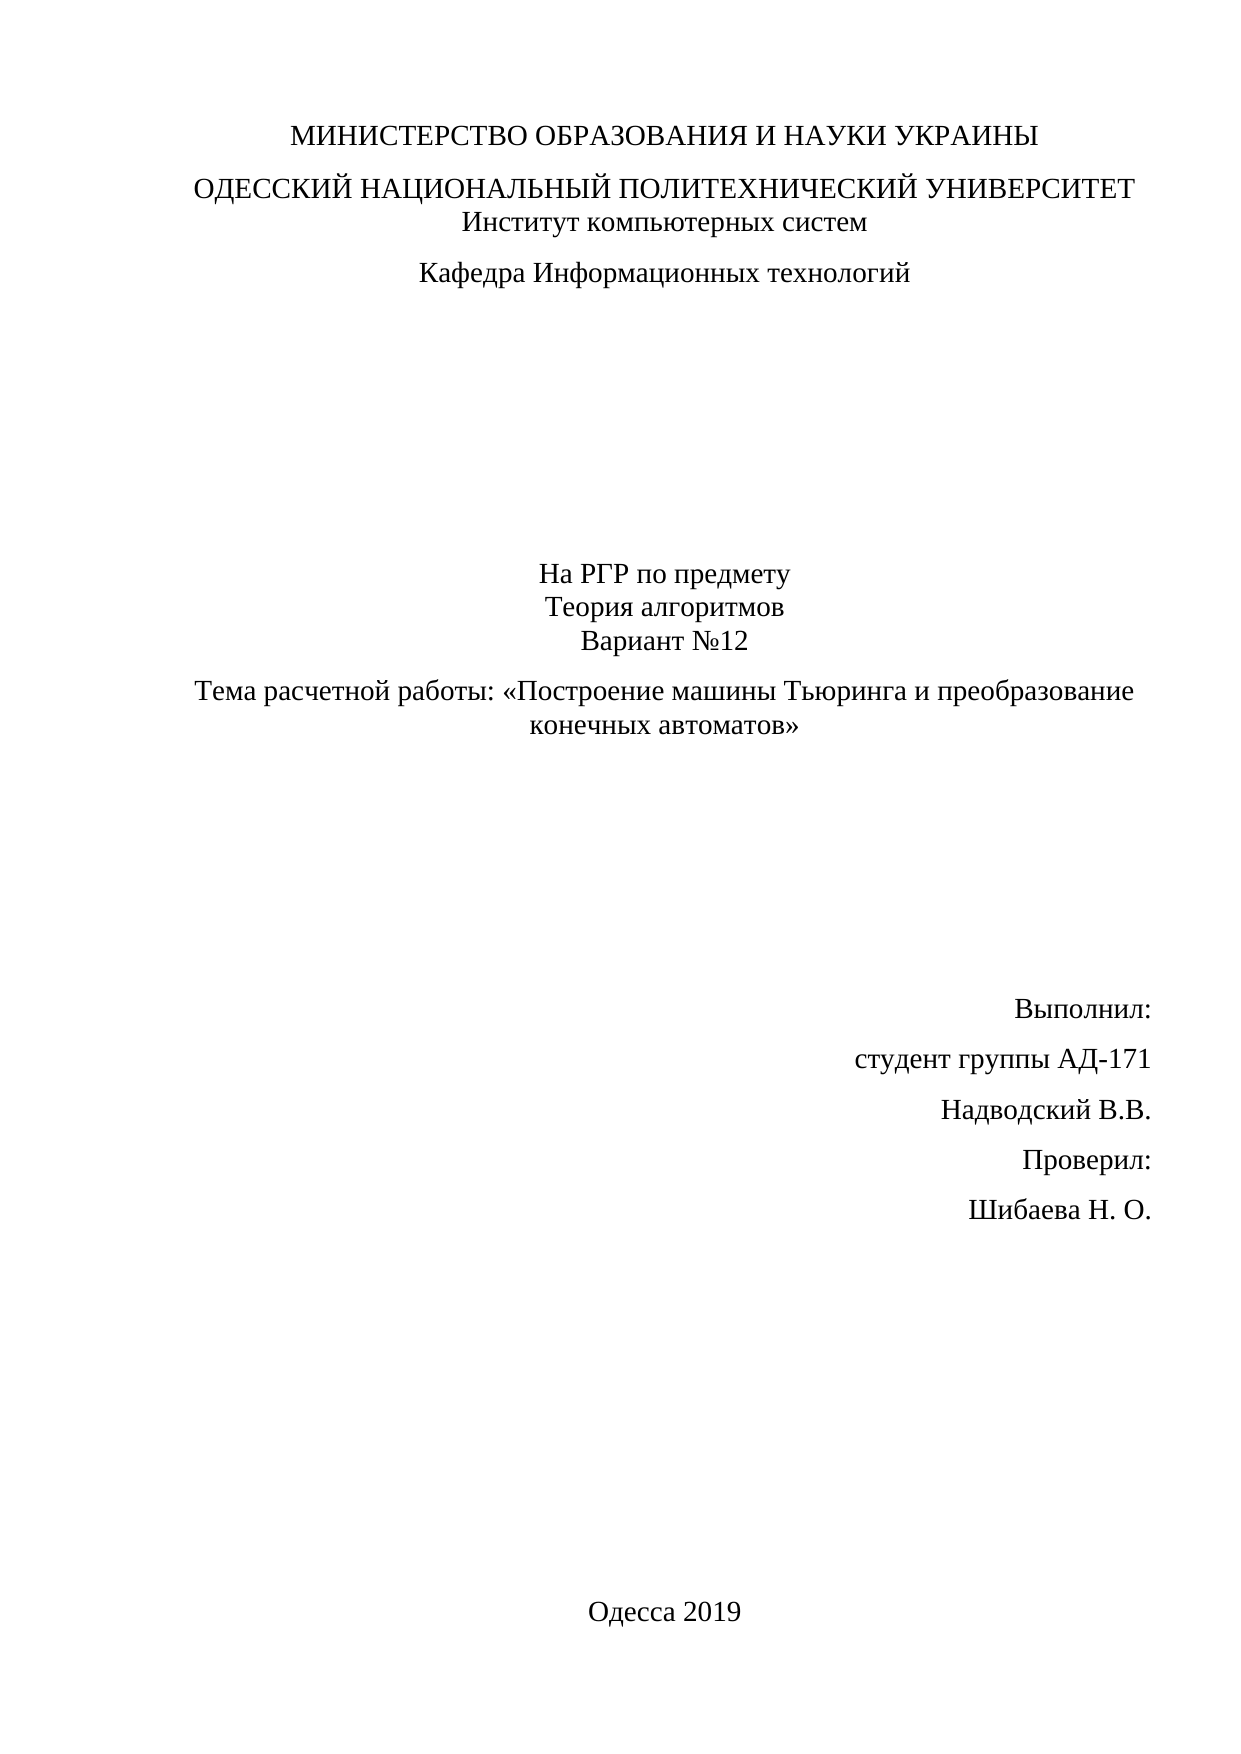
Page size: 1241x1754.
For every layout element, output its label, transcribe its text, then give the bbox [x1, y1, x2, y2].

text Теория алгоритмов [177, 589, 1152, 623]
text Шибаева Н. О. [177, 1192, 1152, 1226]
text Вариант №12 [177, 623, 1152, 657]
text Тема расчетной работы: «Построение машины Тьюринга и преобразование конечных автоматов» [177, 673, 1152, 740]
text Проверил: [177, 1142, 1152, 1176]
text Выполнил: [177, 991, 1152, 1025]
text Одесса 2019 [177, 1594, 1152, 1627]
text ОДЕССКИЙ Национальный политехнический университет [177, 171, 1152, 204]
text Кафедра Информационных технологий [177, 255, 1152, 288]
text На РГР по предмету [177, 556, 1152, 589]
text студент группы АД-171 [177, 1042, 1152, 1075]
text МИНИСТЕРСТВО ОБРАЗОВАНИЯ И НАУКИ УКРАИНЫ [177, 118, 1152, 152]
text Институт компьютерных систем [177, 204, 1152, 238]
text Надводский В.В. [177, 1092, 1152, 1125]
